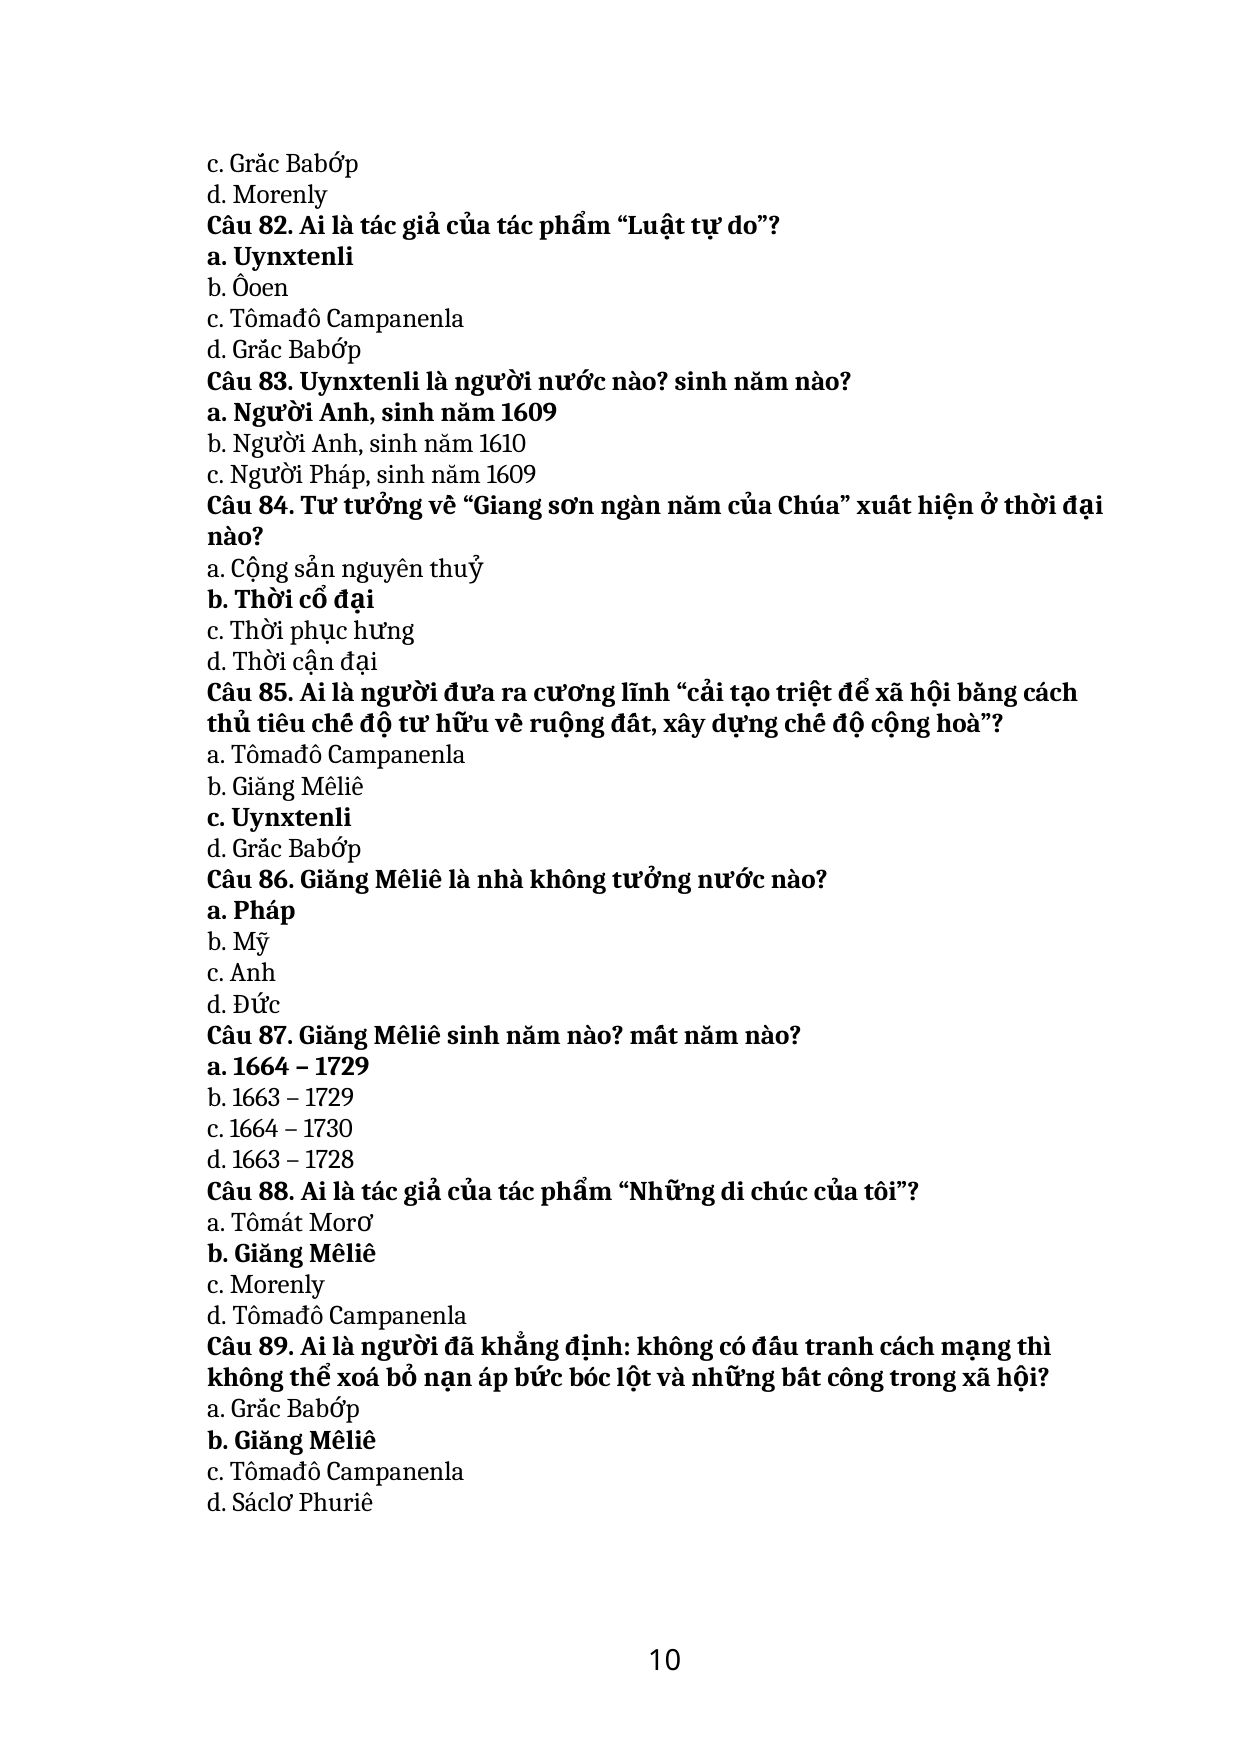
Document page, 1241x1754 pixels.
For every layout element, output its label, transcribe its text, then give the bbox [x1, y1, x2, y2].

text Câu 83. Uynxtenli là người nước nào? sinh năm nào? [207, 366, 1122, 397]
text b. Giăng Mêliê [207, 1425, 1122, 1456]
text a. Tômađô Campanenla [207, 739, 1122, 771]
text Câu 84. Tư tưởng về “Giang sơn ngàn năm của Chúa” xuất hiện ở thời đại nào? [207, 490, 1122, 553]
text Câu 89. Ai là người đã khẳng định: không có đấu tranh cách mạng thì không thể xoá bỏ nạn áp bức bóc lột và những bất công trong xã hội? [207, 1331, 1122, 1393]
text d. 1663 – 1728 [207, 1144, 1122, 1176]
text b. 1663 – 1729 [207, 1082, 1122, 1113]
text d. Đức [207, 989, 1122, 1020]
text c. Tômađô Campanenla [207, 303, 1122, 334]
text c. Morenly [207, 1269, 1122, 1300]
text a. Tômát Morơ [207, 1207, 1122, 1238]
text b. Giăng Mêliê [207, 1238, 1122, 1269]
text d. Thời cận đại [207, 646, 1122, 677]
text c. Anh [207, 957, 1122, 989]
text a. Người Anh, sinh năm 1609 [207, 397, 1122, 428]
text d. Sáclơ Phuriê [207, 1487, 1122, 1518]
text d. Tômađô Campanenla [207, 1300, 1122, 1331]
text b. Thời cổ đại [207, 584, 1122, 615]
text a. Grắc Babớp [207, 1393, 1122, 1425]
text a. Pháp [207, 895, 1122, 926]
text c. Thời phục hưng [207, 615, 1122, 646]
text c. 1664 – 1730 [207, 1113, 1122, 1144]
text c. Người Pháp, sinh năm 1609 [207, 459, 1122, 490]
text Câu 82. Ai là tác giả của tác phẩm “Luật tự do”? [207, 210, 1122, 241]
text c. Tômađô Campanenla [207, 1456, 1122, 1487]
text Câu 88. Ai là tác giả của tác phẩm “Những di chúc của tôi”? [207, 1176, 1122, 1207]
text d. Morenly [207, 179, 1122, 210]
text a. 1664 – 1729 [207, 1051, 1122, 1082]
text b. Ôoen [207, 272, 1122, 303]
text c. Uynxtenli [207, 802, 1122, 833]
text Câu 86. Giăng Mêliê là nhà không tưởng nước nào? [207, 864, 1122, 895]
text d. Grắc Babớp [207, 334, 1122, 366]
text a. Uynxtenli [207, 241, 1122, 272]
text c. Grắc Babớp [207, 148, 1122, 179]
text d. Grắc Babớp [207, 833, 1122, 864]
text Câu 85. Ai là người đưa ra cương lĩnh “cải tạo triệt để xã hội bằng cách thủ tiêu chế độ tư hữu về ruộng đất, xây dựng chế độ cộng hoà”? [207, 677, 1122, 739]
text b. Giăng Mêliê [207, 771, 1122, 802]
text b. Mỹ [207, 926, 1122, 957]
text Câu 87. Giăng Mêliê sinh năm nào? mất năm nào? [207, 1020, 1122, 1051]
text a. Cộng sản nguyên thuỷ [207, 553, 1122, 584]
text b. Người Anh, sinh năm 1610 [207, 428, 1122, 459]
